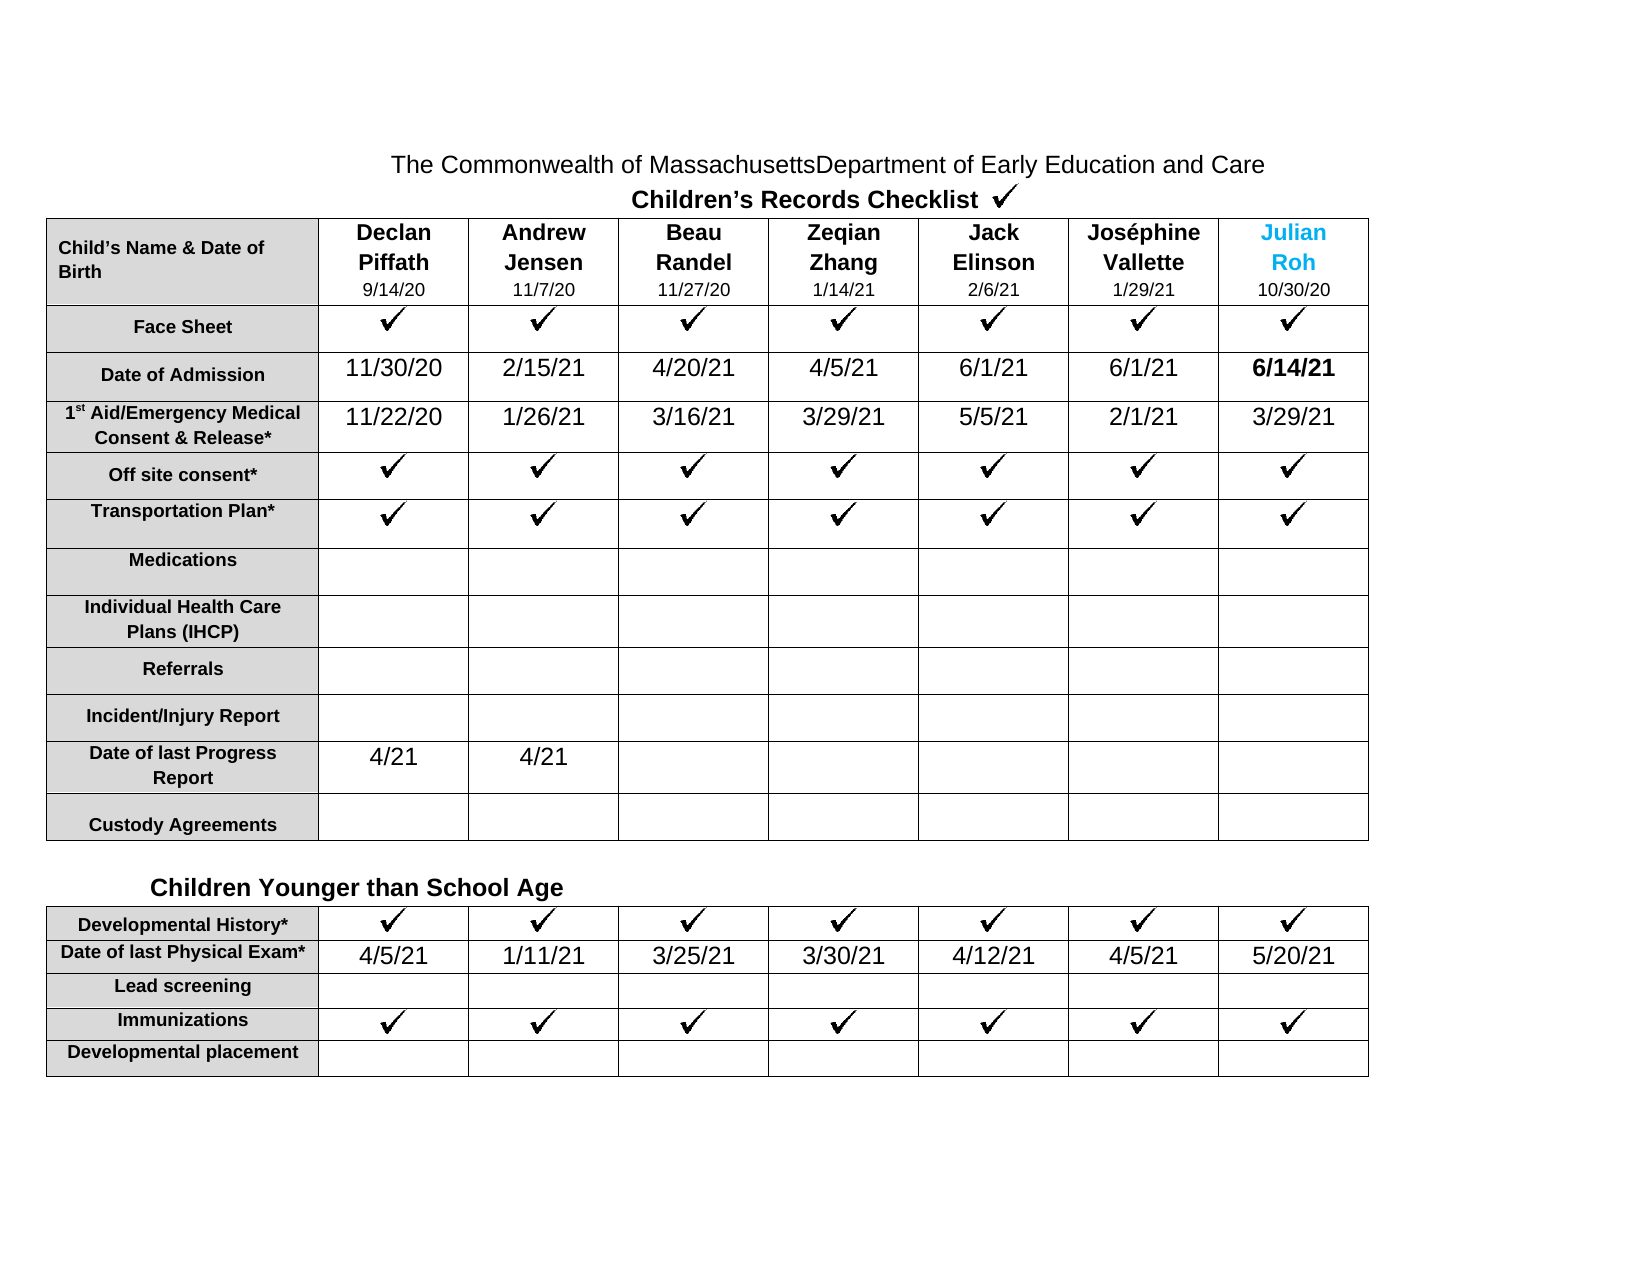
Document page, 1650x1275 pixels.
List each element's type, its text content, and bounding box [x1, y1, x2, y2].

picture [380, 907, 407, 932]
picture [1130, 907, 1157, 932]
picture [1130, 452, 1157, 478]
picture [1130, 500, 1157, 526]
table_cell [769, 695, 918, 741]
table_cell [619, 306, 768, 352]
table_cell 4/5/21 [769, 353, 918, 401]
table_cell Medications [47, 549, 318, 595]
table_header Jack Elinson 2/6/21 [919, 219, 1068, 304]
table_cell 1/26/21 [469, 402, 618, 452]
table_cell [1219, 742, 1368, 792]
table_header Child’s Name & Date of Birth [47, 219, 318, 304]
table_header Joséphine Vallette 1/29/21 [1069, 219, 1218, 304]
table_cell [1069, 974, 1218, 1007]
table_cell [619, 974, 768, 1007]
table_cell 4/21 [319, 742, 468, 792]
table_cell [919, 453, 1068, 499]
picture [980, 907, 1007, 932]
table_cell 1st Aid/Emergency Medical Consent & Release* [47, 402, 318, 452]
table_cell [319, 1041, 468, 1076]
title Children’s Records Checklist [150, 183, 1500, 213]
table_cell Incident/Injury Report [47, 695, 318, 741]
table_cell [469, 648, 618, 694]
table_cell 4/5/21 [319, 941, 468, 973]
table_cell [469, 1009, 618, 1040]
picture [380, 452, 407, 478]
table_header [919, 907, 1068, 940]
table_header [1069, 907, 1218, 940]
table_cell [469, 596, 618, 647]
table_cell [1069, 596, 1218, 647]
table_cell [1219, 794, 1368, 840]
table_cell [919, 794, 1068, 840]
table_cell [319, 794, 468, 840]
table_cell [619, 648, 768, 694]
table_cell [619, 1009, 768, 1040]
table_cell [1219, 596, 1368, 647]
table_header [769, 907, 918, 940]
picture [830, 1008, 858, 1034]
picture [1280, 500, 1307, 526]
picture [1130, 1008, 1157, 1034]
picture [1130, 305, 1157, 331]
picture [380, 305, 407, 331]
picture [680, 452, 707, 478]
picture [992, 183, 1019, 208]
table_cell 3/16/21 [619, 402, 768, 452]
table_header Andrew Jensen 11/7/20 [469, 219, 618, 304]
table_cell Immunizations [47, 1009, 318, 1040]
table_cell [1069, 648, 1218, 694]
table_cell [919, 596, 1068, 647]
table_cell [319, 1009, 468, 1040]
table_header Developmental History* [47, 907, 318, 940]
table_cell 3/25/21 [619, 941, 768, 973]
table_cell 4/12/21 [919, 941, 1068, 973]
table_cell [919, 648, 1068, 694]
table_cell [319, 648, 468, 694]
picture [380, 500, 407, 526]
picture [530, 452, 557, 478]
table_header [319, 907, 468, 940]
picture [1280, 907, 1307, 932]
table_cell [769, 306, 918, 352]
table_cell Date of last Physical Exam* [47, 941, 318, 973]
table_cell [469, 1041, 618, 1076]
table_header [619, 907, 768, 940]
table_cell Lead screening [47, 974, 318, 1007]
table_cell 4/21 [469, 742, 618, 792]
subtitle The Commonwealth of MassachusettsDepartment of Early Education and Care [150, 150, 1500, 179]
table_header Zeqian Zhang 1/14/21 [769, 219, 918, 304]
table_cell [319, 453, 468, 499]
table_cell [469, 549, 618, 595]
table_cell 2/15/21 [469, 353, 618, 401]
picture [680, 1008, 707, 1034]
table_cell [919, 549, 1068, 595]
picture [980, 1008, 1007, 1034]
table_cell [319, 549, 468, 595]
table_cell [1069, 794, 1218, 840]
table_cell 6/1/21 [919, 353, 1068, 401]
table_cell 3/30/21 [769, 941, 918, 973]
picture [530, 1008, 557, 1034]
table_cell [1069, 500, 1218, 548]
picture [980, 452, 1007, 478]
table_cell [1219, 500, 1368, 548]
table_cell Face Sheet [47, 306, 318, 352]
picture [980, 500, 1007, 526]
table_cell 11/30/20 [319, 353, 468, 401]
table_cell Date of last Progress Report [47, 742, 318, 792]
table_cell [1069, 453, 1218, 499]
picture [1280, 1008, 1307, 1034]
table_cell [619, 695, 768, 741]
table_cell [769, 742, 918, 792]
table_cell Transportation Plan* [47, 500, 318, 548]
table_cell 4/5/21 [1069, 941, 1218, 973]
picture [980, 305, 1007, 331]
table_cell [619, 500, 768, 548]
picture [830, 305, 858, 331]
table_cell [469, 794, 618, 840]
table_cell [769, 974, 918, 1007]
table_cell Referrals [47, 648, 318, 694]
table_cell [469, 695, 618, 741]
picture [1280, 452, 1307, 478]
picture [530, 305, 557, 331]
table_cell [469, 974, 618, 1007]
table_cell 4/20/21 [619, 353, 768, 401]
table_cell [1219, 974, 1368, 1007]
text Children Younger than School Age [150, 873, 1500, 902]
table_cell 3/29/21 [1219, 402, 1368, 452]
table_cell [1069, 549, 1218, 595]
table_cell 5/5/21 [919, 402, 1068, 452]
table_cell [319, 596, 468, 647]
table_cell [1069, 306, 1218, 352]
table_cell [1219, 648, 1368, 694]
table_cell [769, 648, 918, 694]
table_cell [619, 596, 768, 647]
table_cell [919, 695, 1068, 741]
table_cell [619, 794, 768, 840]
table_cell [919, 1041, 1068, 1076]
table_cell [319, 500, 468, 548]
table_cell [619, 453, 768, 499]
table_cell [1219, 1041, 1368, 1076]
table_header Julian Roh 10/30/20 [1219, 219, 1368, 304]
picture [530, 500, 557, 526]
table_cell [1069, 695, 1218, 741]
picture [830, 500, 858, 526]
table_cell [1069, 1009, 1218, 1040]
table_cell 6/14/21 [1219, 353, 1368, 401]
table_cell [619, 1041, 768, 1076]
table_cell [1219, 695, 1368, 741]
table_cell 1/11/21 [469, 941, 618, 973]
table_cell [319, 695, 468, 741]
table_cell [619, 549, 768, 595]
table_cell [1069, 742, 1218, 792]
table_header Declan Piffath 9/14/20 [319, 219, 468, 304]
table_header [469, 907, 618, 940]
table_cell [1219, 1009, 1368, 1040]
table_header Beau Randel 11/27/20 [619, 219, 768, 304]
table_cell [919, 306, 1068, 352]
table_cell 11/22/20 [319, 402, 468, 452]
table_cell 3/29/21 [769, 402, 918, 452]
table_cell [769, 453, 918, 499]
table_cell [1069, 1041, 1218, 1076]
picture [1280, 305, 1307, 331]
picture [530, 907, 557, 932]
table_cell [919, 1009, 1068, 1040]
table_cell [619, 742, 768, 792]
table_cell Developmental placement [47, 1041, 318, 1076]
picture [680, 500, 707, 526]
picture [830, 452, 858, 478]
table_cell [769, 794, 918, 840]
table_cell [1219, 453, 1368, 499]
table_cell Individual Health Care Plans (IHCP) [47, 596, 318, 647]
table_cell [769, 1009, 918, 1040]
table_cell [769, 596, 918, 647]
table_cell Off site consent* [47, 453, 318, 499]
table_header [1219, 907, 1368, 940]
table_cell [1219, 306, 1368, 352]
table_cell [919, 742, 1068, 792]
picture [380, 1008, 407, 1034]
table_cell [769, 549, 918, 595]
table_cell 2/1/21 [1069, 402, 1218, 452]
table_cell 6/1/21 [1069, 353, 1218, 401]
table_cell [469, 306, 618, 352]
table_cell [319, 306, 468, 352]
picture [680, 305, 707, 331]
table_cell 5/20/21 [1219, 941, 1368, 973]
picture [680, 907, 707, 932]
table_cell Custody Agreements [47, 794, 318, 840]
picture [830, 907, 858, 932]
table_cell [1219, 549, 1368, 595]
table_cell [919, 974, 1068, 1007]
table_cell [769, 1041, 918, 1076]
table_cell Date of Admission [47, 353, 318, 401]
table_cell [769, 500, 918, 548]
table_cell [469, 500, 618, 548]
table_cell [469, 453, 618, 499]
table_cell [319, 974, 468, 1007]
table_cell [919, 500, 1068, 548]
